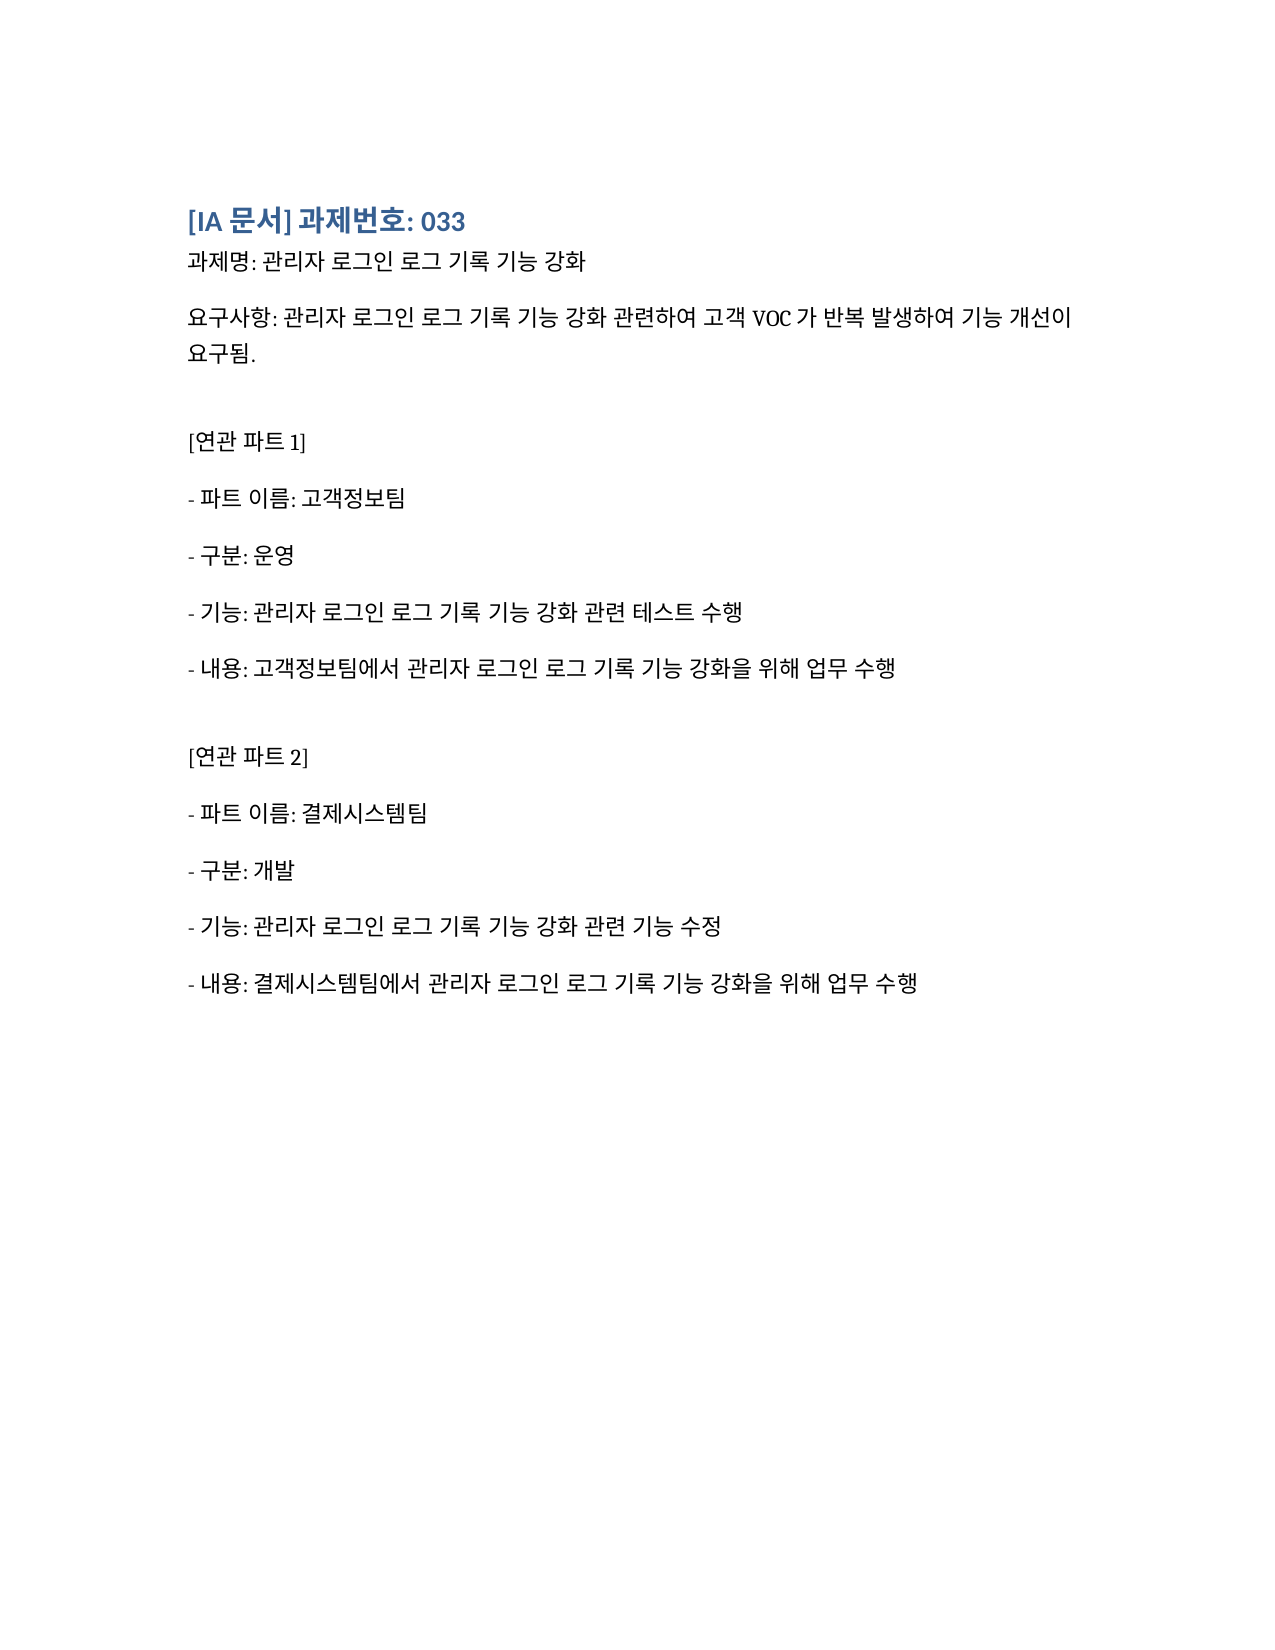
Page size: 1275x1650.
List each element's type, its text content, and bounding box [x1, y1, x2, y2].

text - 내용: 결제시스템팀에서 관리자 로그인 로그 기록 기능 강화을 위해 업무 수행 [187, 968, 1087, 999]
text 요구사항: 관리자 로그인 로그 기록 기능 강화 관련하여 고객 VOC가 반복 발생하여 기능 개선이 요구됨. [187, 302, 1087, 369]
text 과제명: 관리자 로그인 로그 기록 기능 강화 [187, 246, 1087, 277]
text - 기능: 관리자 로그인 로그 기록 기능 강화 관련 기능 수정 [187, 911, 1087, 943]
text - 파트 이름: 결제시스템팀 [187, 798, 1087, 829]
text [연관 파트2] [187, 710, 1087, 772]
text - 구분: 개발 [187, 854, 1087, 886]
text - 기능: 관리자 로그인 로그 기록 기능 강화 관련 테스트 수행 [187, 596, 1087, 628]
text [연관 파트1] [187, 395, 1087, 457]
text - 파트 이름: 고객정보팀 [187, 483, 1087, 514]
text - 구분: 운영 [187, 540, 1087, 571]
text - 내용: 고객정보팀에서 관리자 로그인 로그 기록 기능 강화을 위해 업무 수행 [187, 653, 1087, 684]
subtitle [IA 문서] 과제번호: 033 [187, 200, 1087, 240]
